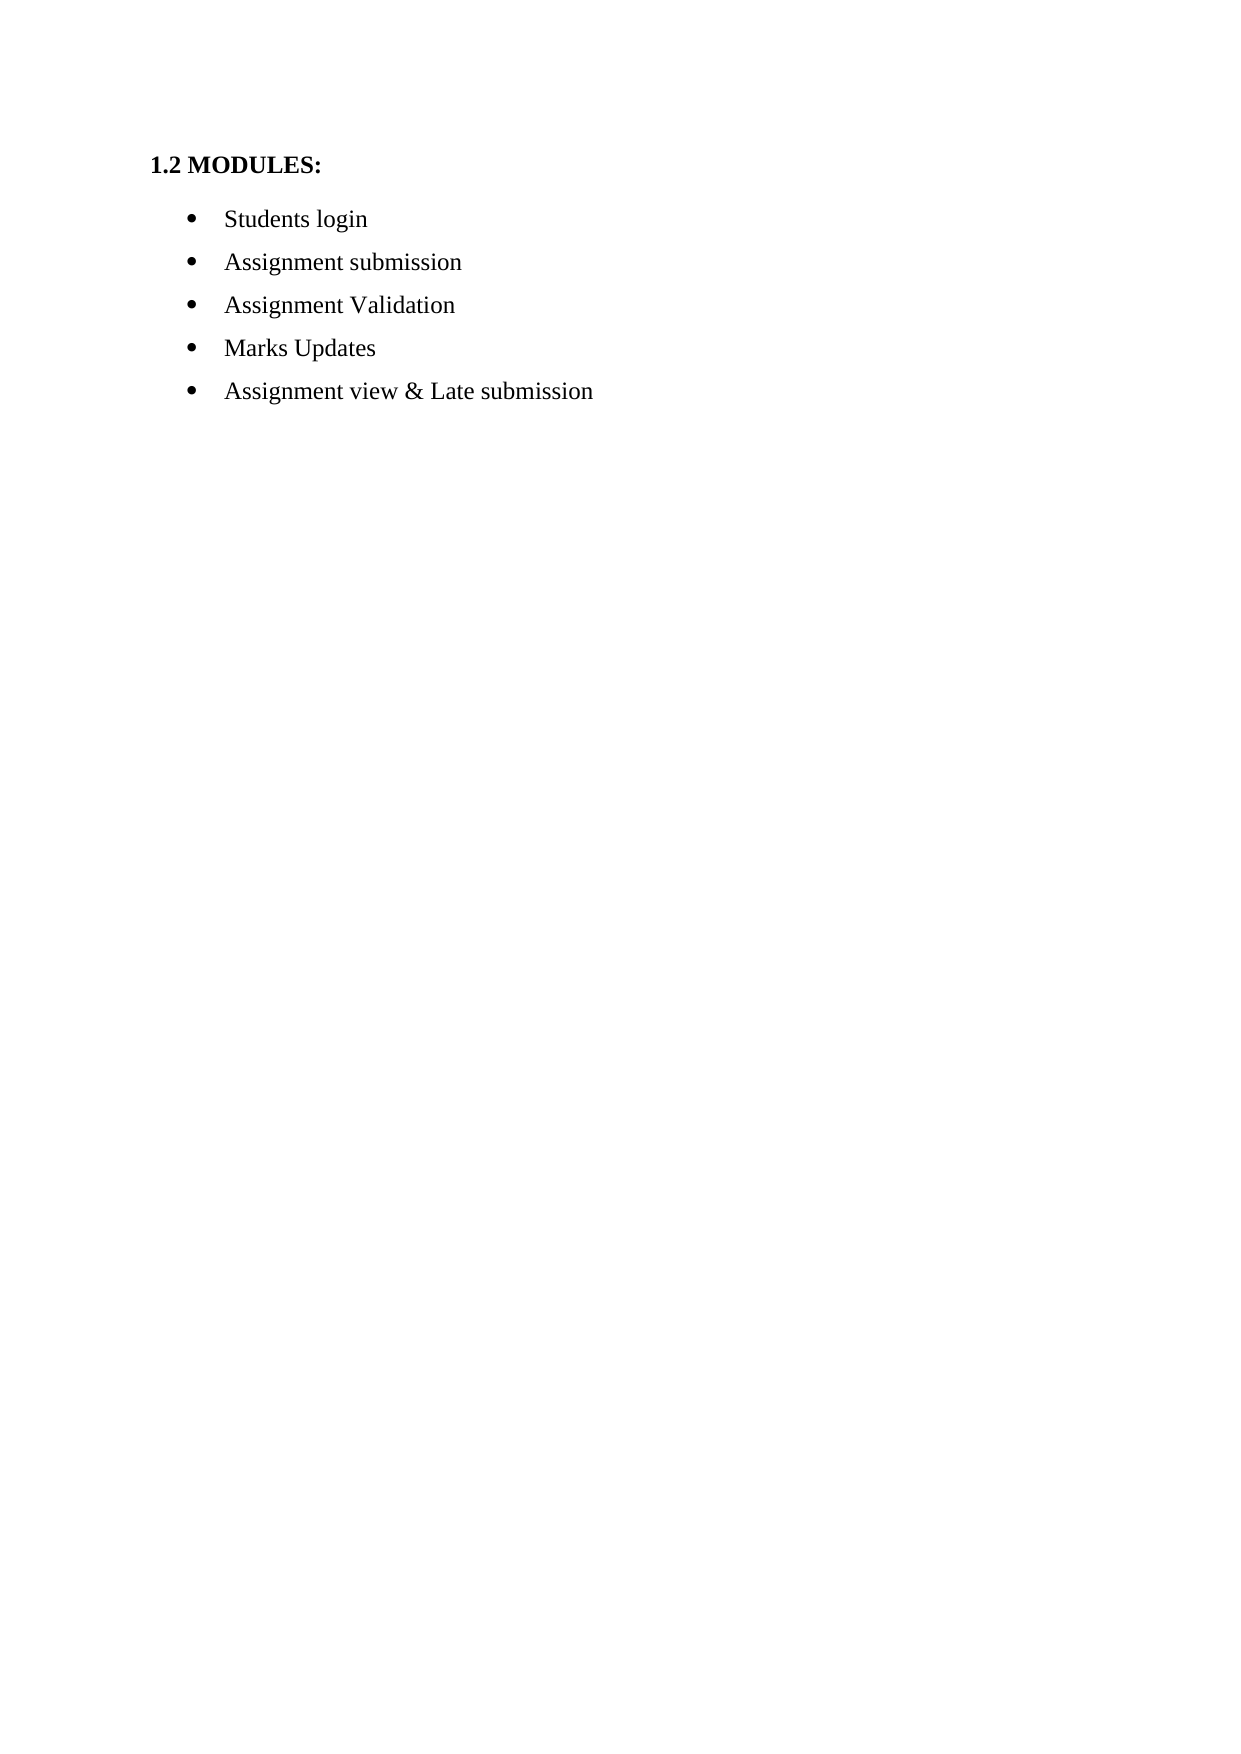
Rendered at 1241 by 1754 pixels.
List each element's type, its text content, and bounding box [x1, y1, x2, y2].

list Assignment submission [187, 247, 1090, 276]
list Assignment Validation [187, 290, 1090, 319]
list Students login [187, 204, 1090, 233]
list Marks Updates [187, 333, 1090, 362]
list Assignment view & Late submission [187, 376, 1090, 405]
text 1.2 MODULES: [150, 150, 1090, 179]
